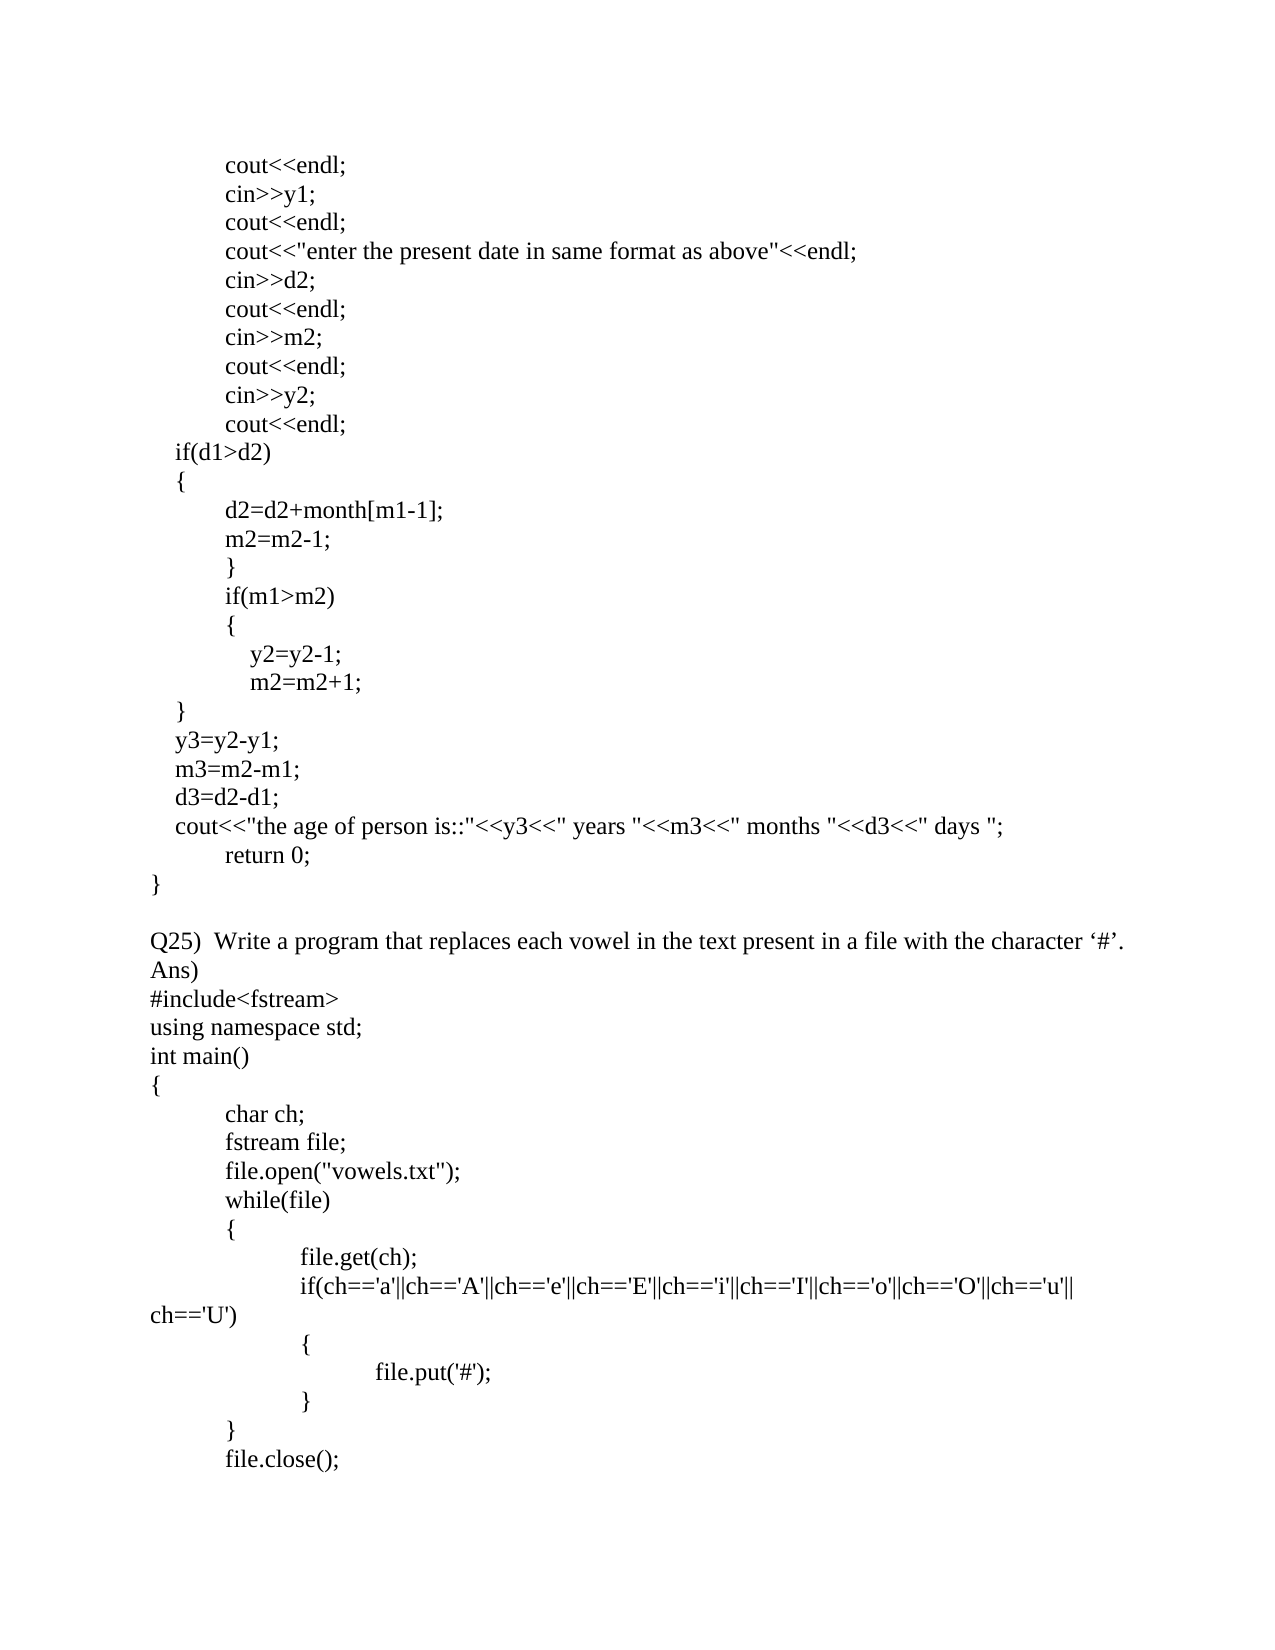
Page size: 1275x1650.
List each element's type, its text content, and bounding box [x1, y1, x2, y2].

text if(m1>m2) [150, 581, 1125, 610]
text Ans) [150, 955, 1125, 984]
text m3=m2-m1; [150, 754, 1125, 782]
text if(ch=='a'||ch=='A'||ch=='e'||ch=='E'||ch=='i'||ch=='I'||ch=='o'||ch=='O'||ch=='u'||ch=='U') [150, 1271, 1125, 1329]
text cin>>y1; [150, 179, 1125, 207]
text y2=y2-1; [150, 639, 1125, 667]
text Q25) Write a program that replaces each vowel in the text present in a file with the character ‘#’. [150, 926, 1125, 955]
text } [150, 552, 1125, 581]
text { [150, 466, 1125, 495]
text } [150, 1386, 1125, 1415]
text cout<<endl; [150, 150, 1125, 179]
text { [150, 1070, 1125, 1099]
text cout<<"enter the present date in same format as above"<<endl; [150, 236, 1125, 265]
text file.open("vowels.txt"); [150, 1156, 1125, 1185]
text cout<<endl; [150, 294, 1125, 322]
text while(file) [150, 1185, 1125, 1214]
text cout<<endl; [150, 351, 1125, 380]
text y3=y2-y1; [150, 725, 1125, 754]
text cout<<endl; [150, 409, 1125, 437]
text cin>>d2; [150, 265, 1125, 294]
text cin>>y2; [150, 380, 1125, 409]
text m2=m2+1; [150, 667, 1125, 696]
text file.close(); [150, 1444, 1125, 1472]
text int main() [150, 1041, 1125, 1070]
text { [150, 1214, 1125, 1242]
text #include<fstream> [150, 984, 1125, 1012]
text } [150, 696, 1125, 725]
text fstream file; [150, 1127, 1125, 1156]
text } [150, 1415, 1125, 1444]
text char ch; [150, 1099, 1125, 1127]
text file.put('#'); [150, 1357, 1125, 1386]
text cin>>m2; [150, 322, 1125, 351]
text if(d1>d2) [150, 437, 1125, 466]
text using namespace std; [150, 1012, 1125, 1041]
text { [150, 610, 1125, 639]
text cout<<endl; [150, 207, 1125, 236]
text } [150, 869, 1125, 897]
text cout<<"the age of person is::"<<y3<<" years "<<m3<<" months "<<d3<<" days "; [150, 811, 1125, 840]
text { [150, 1329, 1125, 1357]
text file.get(ch); [150, 1242, 1125, 1271]
text d3=d2-d1; [150, 782, 1125, 811]
text m2=m2-1; [150, 524, 1125, 552]
text return 0; [150, 840, 1125, 869]
text d2=d2+month[m1-1]; [150, 495, 1125, 524]
